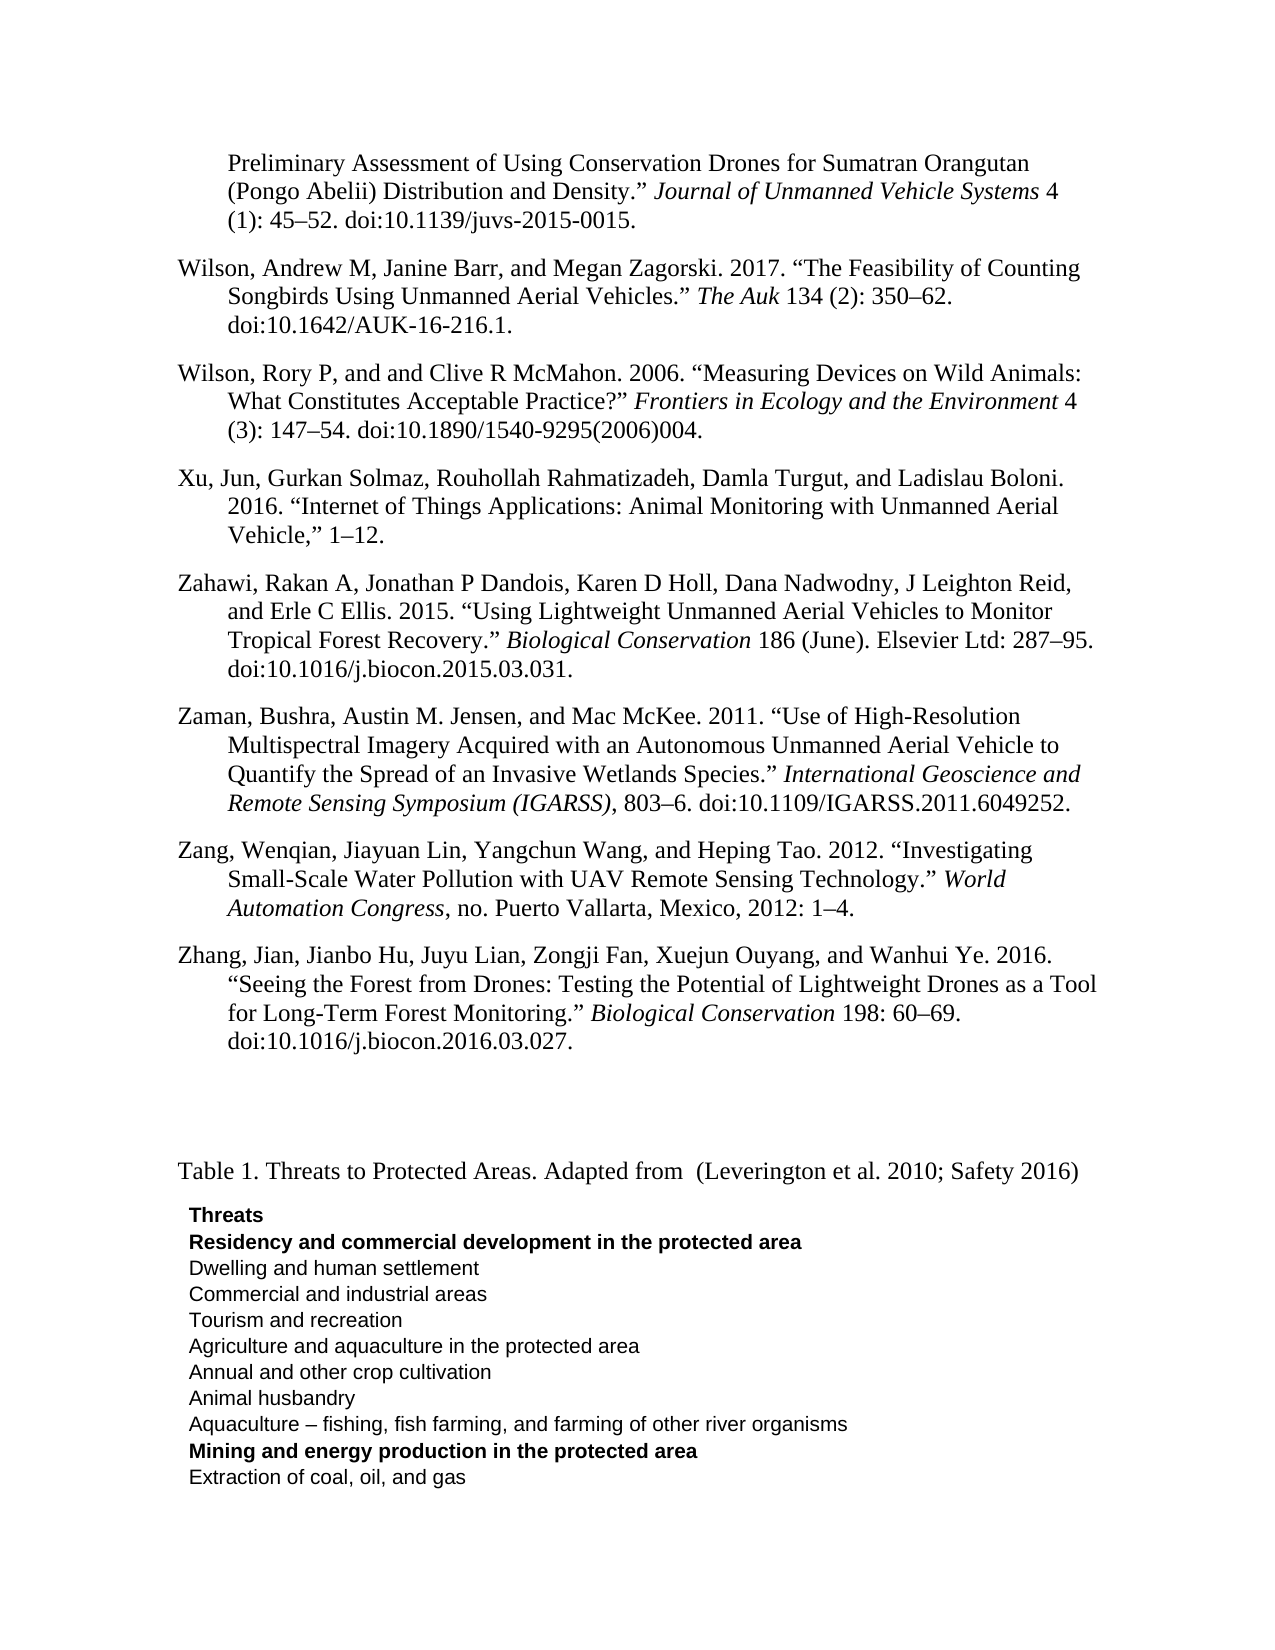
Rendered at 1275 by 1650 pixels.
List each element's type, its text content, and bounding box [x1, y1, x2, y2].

text Zahawi, Rakan A, Jonathan P Dandois, Karen D Holl, Dana Nadwodny, J Leighton Reid, and Erle C Ellis. 2015. “Using Lightweight Unmanned Aerial Vehicles to Monitor Tropical Forest Recovery.” Biological Conservation 186 (June). Elsevier Ltd: 287–95. doi:10.1016/j.biocon.2015.03.031. [177, 568, 1098, 683]
text Zaman, Bushra, Austin M. Jensen, and Mac McKee. 2011. “Use of High-Resolution Multispectral Imagery Acquired with an Autonomous Unmanned Aerial Vehicle to Quantify the Spread of an Invasive Wetlands Species.” International Geoscience and Remote Sensing Symposium (IGARSS), 803–6. doi:10.1109/IGARSS.2011.6049252. [177, 701, 1098, 816]
title Table 1. Threats to Protected Areas. Adapted from (Leverington et al. 2010; Safety 2016) [177, 1156, 1098, 1185]
table_cell Extraction of coal, oil, and gas [177, 1463, 1098, 1489]
table_cell Animal husbandry [177, 1384, 1098, 1410]
text Wilson, Andrew M, Janine Barr, and Megan Zagorski. 2017. “The Feasibility of Counting Songbirds Using Unmanned Aerial Vehicles.” The Auk 134 (2): 350–62. doi:10.1642/AUK-16-216.1. [177, 253, 1098, 339]
text Zhang, Jian, Jianbo Hu, Juyu Lian, Zongji Fan, Xuejun Ouyang, and Wanhui Ye. 2016. “Seeing the Forest from Drones: Testing the Potential of Lightweight Drones as a Tool for Long-Term Forest Monitoring.” Biological Conservation 198: 60–69. doi:10.1016/j.biocon.2016.03.027. [177, 940, 1098, 1055]
table_cell Dwelling and human settlement [177, 1254, 1098, 1280]
table_cell Commercial and industrial areas [177, 1280, 1098, 1306]
table_cell Agriculture and aquaculture in the protected area [177, 1332, 1098, 1358]
table_cell Aquaculture – fishing, fish farming, and farming of other river organisms [177, 1410, 1098, 1436]
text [177, 148, 1098, 234]
text Xu, Jun, Gurkan Solmaz, Rouhollah Rahmatizadeh, Damla Turgut, and Ladislau Boloni. 2016. “Internet of Things Applications: Animal Monitoring with Unmanned Aerial Vehicle,” 1–12. [177, 463, 1098, 549]
table_header Threats [177, 1200, 1098, 1227]
table_cell Tourism and recreation [177, 1306, 1098, 1332]
table_cell Annual and other crop cultivation [177, 1358, 1098, 1384]
table_cell Mining and energy production in the protected area [177, 1436, 1098, 1463]
table_cell Residency and commercial development in the protected area [177, 1227, 1098, 1254]
text Wilson, Rory P, and and Clive R McMahon. 2006. “Measuring Devices on Wild Animals: What Constitutes Acceptable Practice?” Frontiers in Ecology and the Environment 4 (3): 147–54. doi:10.1890/1540-9295(2006)004. [177, 358, 1098, 444]
text Zang, Wenqian, Jiayuan Lin, Yangchun Wang, and Heping Tao. 2012. “Investigating Small-Scale Water Pollution with UAV Remote Sensing Technology.” World Automation Congress, no. Puerto Vallarta, Mexico, 2012: 1–4. [177, 835, 1098, 921]
